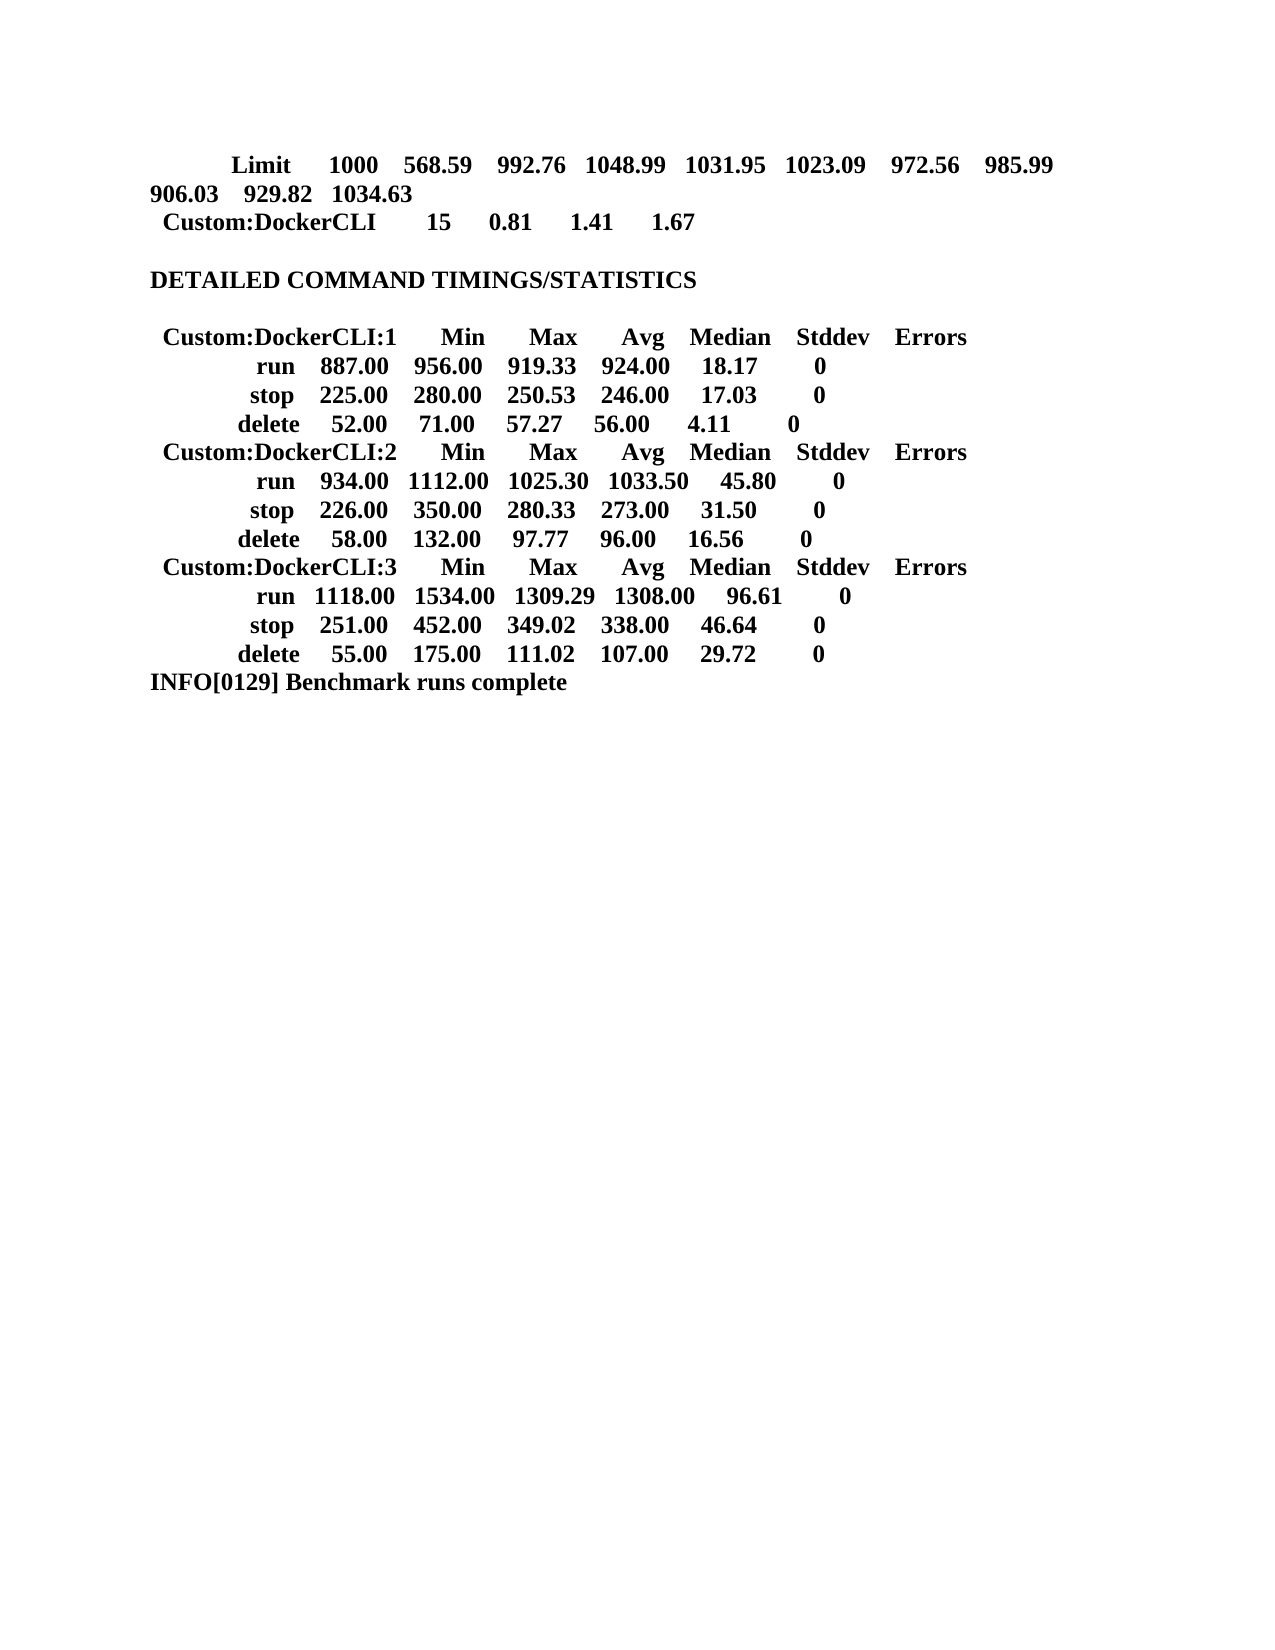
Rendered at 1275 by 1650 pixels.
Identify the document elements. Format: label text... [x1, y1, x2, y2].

text delete 55.00 175.00 111.02 107.00 29.72 0 [150, 639, 1125, 667]
text Custom:DockerCLI 15 0.81 1.41 1.67 [150, 207, 1125, 236]
text delete 52.00 71.00 57.27 56.00 4.11 0 [150, 409, 1125, 437]
text stop 251.00 452.00 349.02 338.00 46.64 0 [150, 610, 1125, 639]
text run 934.00 1112.00 1025.30 1033.50 45.80 0 [150, 466, 1125, 495]
text delete 58.00 132.00 97.77 96.00 16.56 0 [150, 524, 1125, 552]
text run 1118.00 1534.00 1309.29 1308.00 96.61 0 [150, 581, 1125, 610]
text DETAILED COMMAND TIMINGS/STATISTICS [150, 265, 1125, 294]
text stop 226.00 350.00 280.33 273.00 31.50 0 [150, 495, 1125, 524]
text stop 225.00 280.00 250.53 246.00 17.03 0 [150, 380, 1125, 409]
text Custom:DockerCLI:3 Min Max Avg Median Stddev Errors [150, 552, 1125, 581]
text INFO[0129] Benchmark runs complete [150, 667, 1125, 696]
text run 887.00 956.00 919.33 924.00 18.17 0 [150, 351, 1125, 380]
text Custom:DockerCLI:2 Min Max Avg Median Stddev Errors [150, 437, 1125, 466]
text Limit 1000 568.59 992.76 1048.99 1031.95 1023.09 972.56 985.99 906.03 929.82 1034.63 [150, 150, 1125, 207]
text Custom:DockerCLI:1 Min Max Avg Median Stddev Errors [150, 322, 1125, 351]
